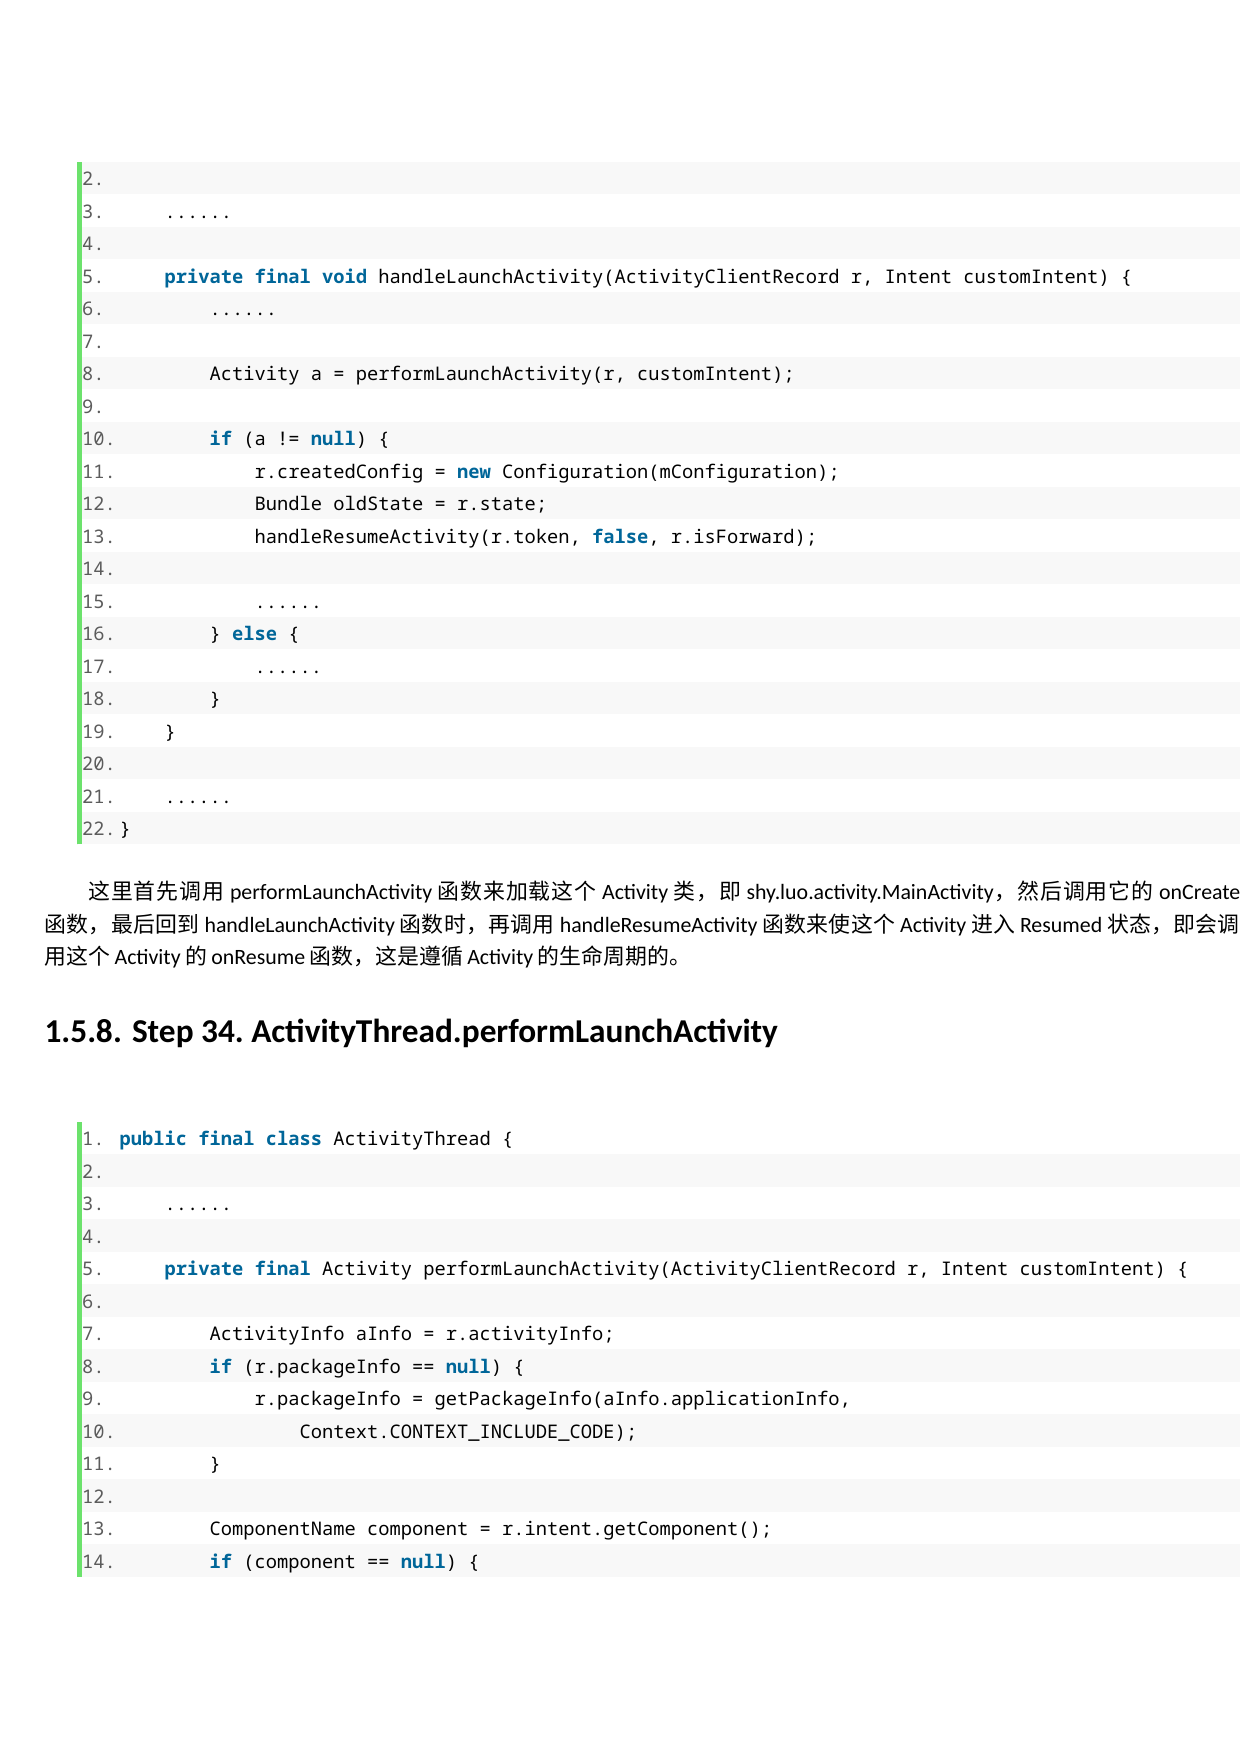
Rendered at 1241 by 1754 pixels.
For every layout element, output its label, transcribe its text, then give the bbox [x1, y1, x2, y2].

list } else { [82, 617, 1240, 649]
list } [82, 714, 1240, 747]
list ...... [82, 292, 1240, 324]
text 这里首先调用performLaunchActivity函数来加载这个Activity类，即shy.luo.activity.MainActivity，然后调用它的onCreate函数，最后回到handleLaunchActivity函数时，再调用handleResumeActivity函数来使这个Activity进入Resumed状态，即会调用这个Activity的onResume函数，这是遵循Activity的生命周期的。 [44, 874, 1240, 971]
list ...... [82, 194, 1240, 227]
list Context.CONTEXT_INCLUDE_CODE); [82, 1414, 1240, 1447]
list private final Activity performLaunchActivity(ActivityClientRecord r, Intent customIntent) { [82, 1252, 1240, 1284]
list r.createdConfig = new Configuration(mConfiguration); [82, 454, 1240, 487]
list ComponentName component = r.intent.getComponent(); [82, 1512, 1240, 1544]
list ...... [82, 649, 1240, 682]
list Activity a = performLaunchActivity(r, customIntent); [82, 357, 1240, 389]
list ...... [82, 584, 1240, 617]
list } [82, 682, 1240, 714]
list } [82, 1447, 1240, 1479]
list ...... [82, 1187, 1240, 1219]
list if (component == null) { [82, 1544, 1240, 1577]
list public final class ActivityThread { [82, 1122, 1240, 1154]
list Bundle oldState = r.state; [82, 487, 1240, 519]
list private final void handleLaunchActivity(ActivityClientRecord r, Intent customIntent) { [82, 259, 1240, 292]
list r.packageInfo = getPackageInfo(aInfo.applicationInfo, [82, 1382, 1240, 1414]
list ...... [82, 779, 1240, 812]
list if (a != null) { [82, 422, 1240, 454]
list ActivityInfo aInfo = r.activityInfo; [82, 1317, 1240, 1349]
list if (r.packageInfo == null) { [82, 1349, 1240, 1382]
list } [82, 812, 1240, 844]
subtitle Step 34. ActivityThread.performLaunchActivity [44, 998, 1240, 1063]
list handleResumeActivity(r.token, false, r.isForward); [82, 519, 1240, 552]
